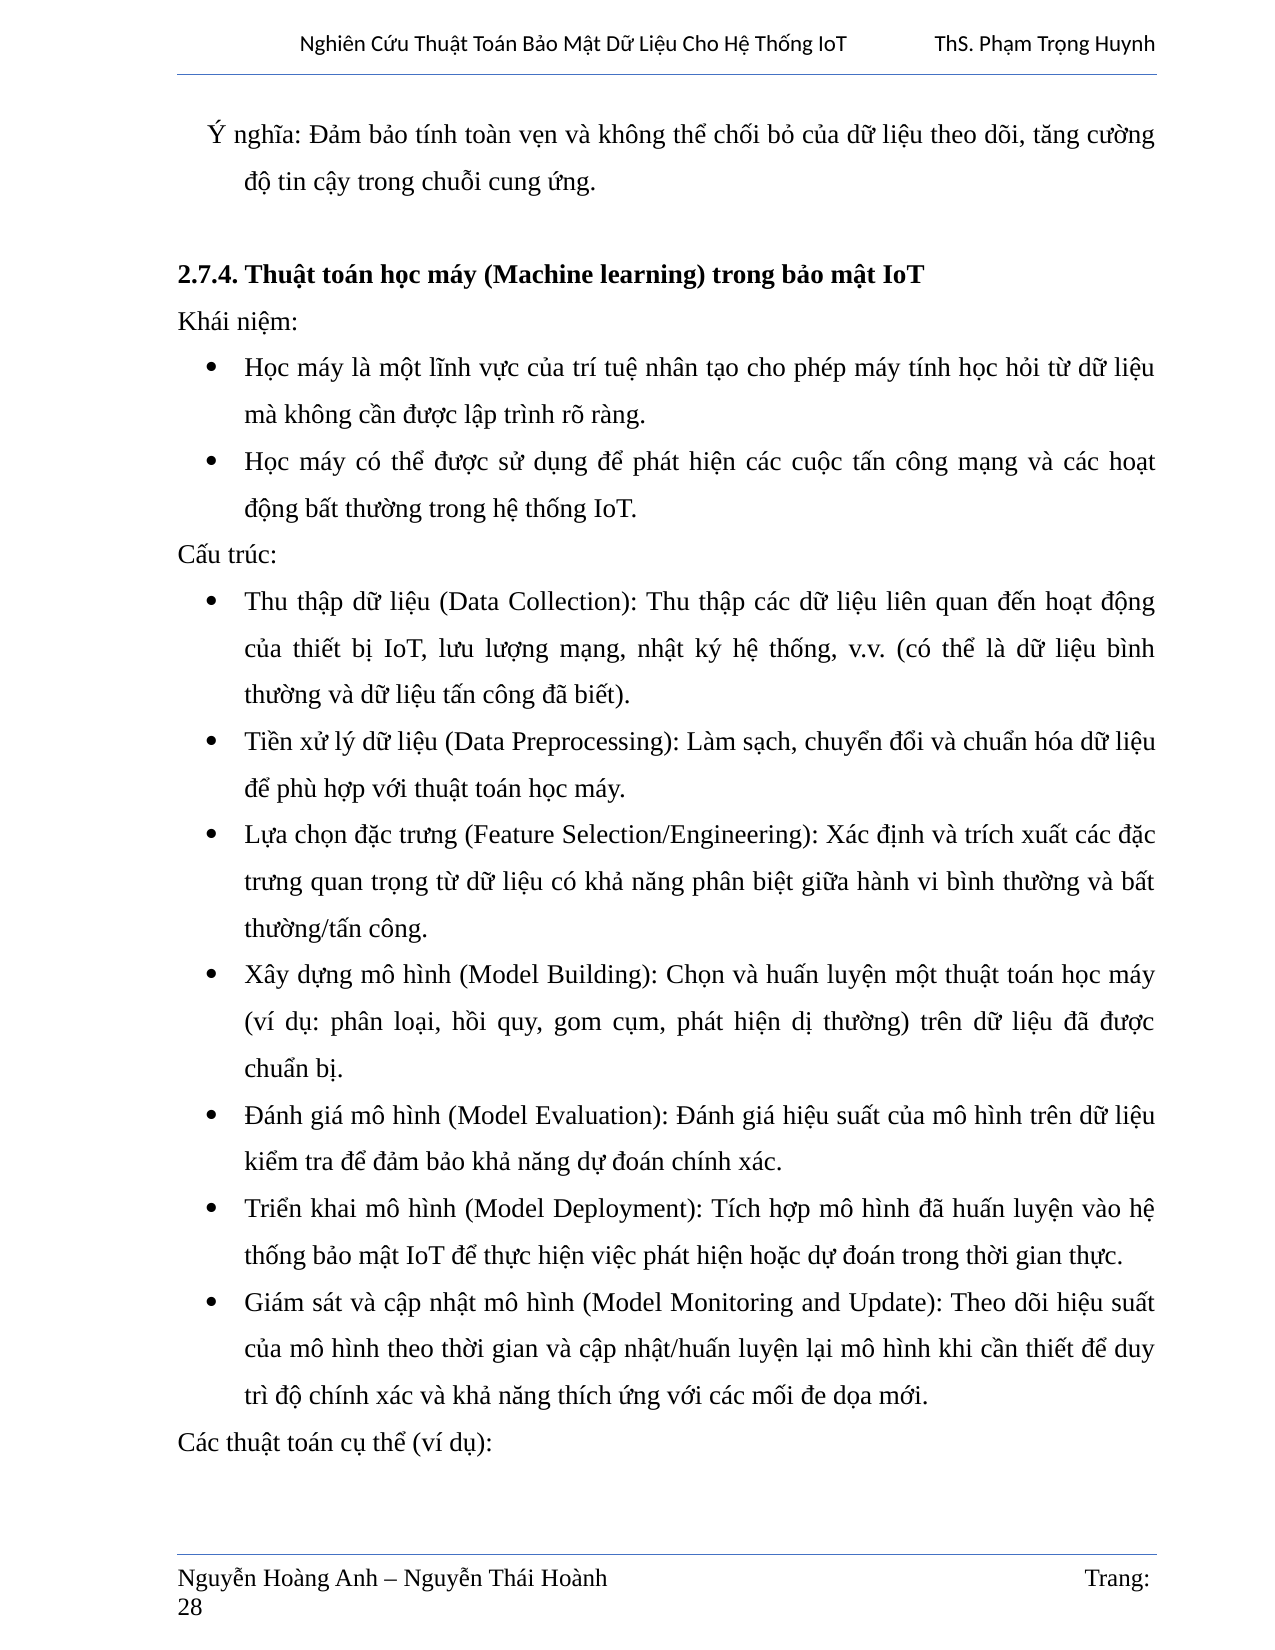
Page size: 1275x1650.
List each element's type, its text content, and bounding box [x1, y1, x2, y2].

list Ý nghĩa: Đảm bảo tính toàn vẹn và không thể chối bỏ của dữ liệu theo dõi, tăng cường độ tin cậy trong chuỗi cung ứng. [207, 118, 1157, 196]
list Tiền xử lý dữ liệu (Data Preprocessing): Làm sạch, chuyển đổi và chuẩn hóa dữ liệu để phù hợp với thuật toán học máy. [207, 725, 1157, 803]
subtitle 2.7.4. Thuật toán học máy (Machine learning) trong bảo mật IoT [177, 258, 1157, 289]
list Thu thập dữ liệu (Data Collection): Thu thập các dữ liệu liên quan đến hoạt động của thiết bị IoT, lưu lượng mạng, nhật ký hệ thống, v.v. (có thể là dữ liệu bình thường và dữ liệu tấn công đã biết). [207, 585, 1157, 709]
text Cấu trúc: [177, 538, 1157, 569]
list Xây dựng mô hình (Model Building): Chọn và huấn luyện một thuật toán học máy (ví dụ: phân loại, hồi quy, gom cụm, phát hiện dị thường) trên dữ liệu đã được chuẩn bị. [207, 959, 1157, 1083]
list Giám sát và cập nhật mô hình (Model Monitoring and Update): Theo dõi hiệu suất của mô hình theo thời gian và cập nhật/huấn luyện lại mô hình khi cần thiết để duy trì độ chính xác và khả năng thích ứng với các mối đe dọa mới. [207, 1286, 1157, 1410]
text Các thuật toán cụ thể (ví dụ): [177, 1426, 1157, 1457]
text Khái niệm: [177, 305, 1157, 336]
list Đánh giá mô hình (Model Evaluation): Đánh giá hiệu suất của mô hình trên dữ liệu kiểm tra để đảm bảo khả năng dự đoán chính xác. [207, 1099, 1157, 1177]
list Học máy có thể được sử dụng để phát hiện các cuộc tấn công mạng và các hoạt động bất thường trong hệ thống IoT. [207, 445, 1157, 523]
list Triển khai mô hình (Model Deployment): Tích hợp mô hình đã huấn luyện vào hệ thống bảo mật IoT để thực hiện việc phát hiện hoặc dự đoán trong thời gian thực. [207, 1192, 1157, 1270]
list Học máy là một lĩnh vực của trí tuệ nhân tạo cho phép máy tính học hỏi từ dữ liệu mà không cần được lập trình rõ ràng. [207, 351, 1157, 429]
list Lựa chọn đặc trưng (Feature Selection/Engineering): Xác định và trích xuất các đặc trưng quan trọng từ dữ liệu có khả năng phân biệt giữa hành vi bình thường và bất thường/tấn công. [207, 818, 1157, 943]
